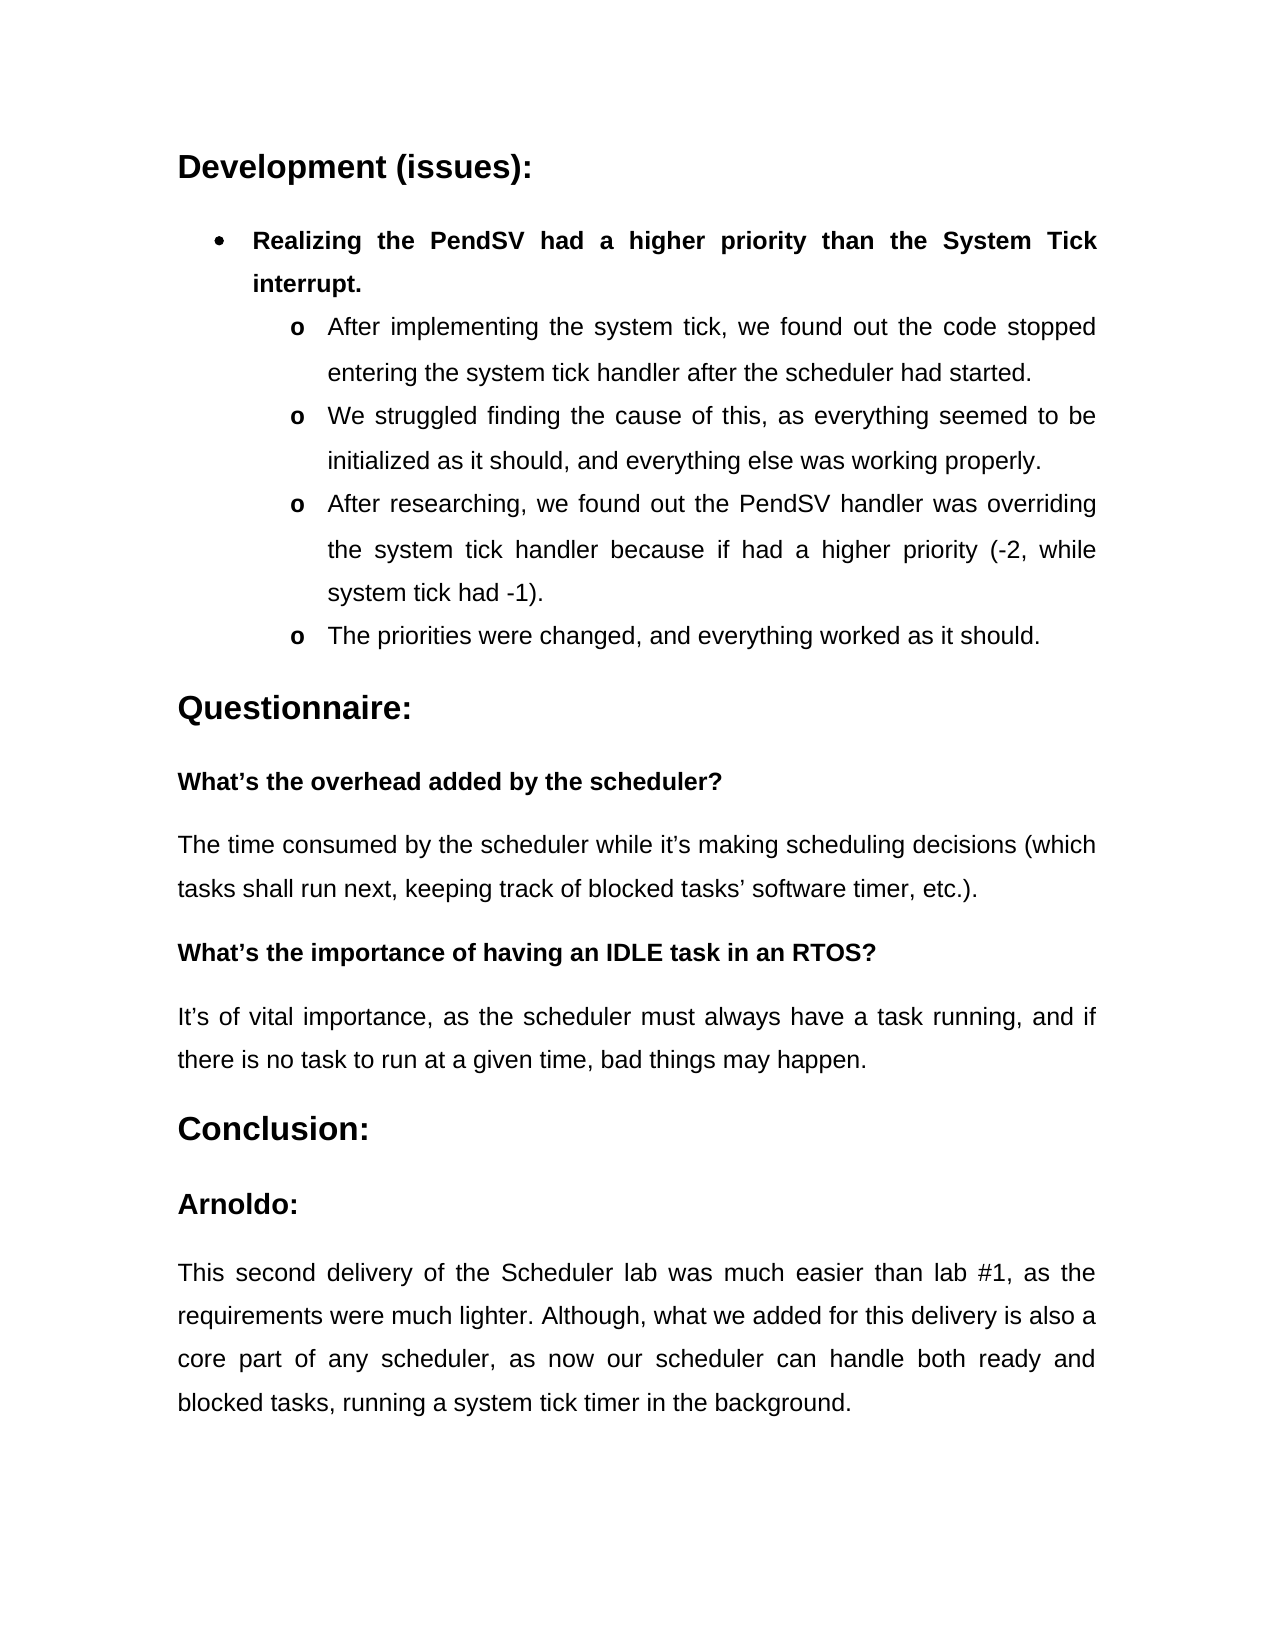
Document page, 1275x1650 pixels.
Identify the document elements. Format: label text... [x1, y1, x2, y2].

list After implementing the system tick, we found out the code stopped entering the system tick handler after the scheduler had started. [290, 312, 1098, 386]
text Development (issues): [177, 148, 1098, 186]
text Conclusion: [177, 1108, 1098, 1147]
text This second delivery of the Scheduler lab was much easier than lab #1, as the requirements were much lighter. Although, what we added for this delivery is also a core part of any scheduler, as now our scheduler can handle both ready and blocked tasks, running a system tick timer in the background. [177, 1258, 1098, 1416]
text Questionnaire: [177, 688, 1098, 726]
text What’s the importance of having an IDLE task in an RTOS? [177, 937, 1098, 966]
list After researching, we found out the PendSV handler was overriding the system tick handler because if had a higher priority (-2, while system tick had -1). [290, 489, 1098, 606]
text What’s the overhead added by the scheduler? [177, 766, 1098, 795]
list We struggled finding the cause of this, as everything seemed to be initialized as it should, and everything else was working properly. [290, 401, 1098, 475]
text Arnoldo: [177, 1187, 1098, 1221]
text The time consumed by the scheduler while it’s making scheduling decisions (which tasks shall run next, keeping track of blocked tasks’ software timer, etc.). [177, 830, 1098, 902]
text It’s of vital importance, as the scheduler must always have a task running, and if there is no task to run at a given time, bad things may happen. [177, 1001, 1098, 1073]
list The priorities were changed, and everything worked as it should. [290, 621, 1098, 652]
list Realizing the PendSV had a higher priority than the System Tick interrupt. [215, 226, 1098, 298]
